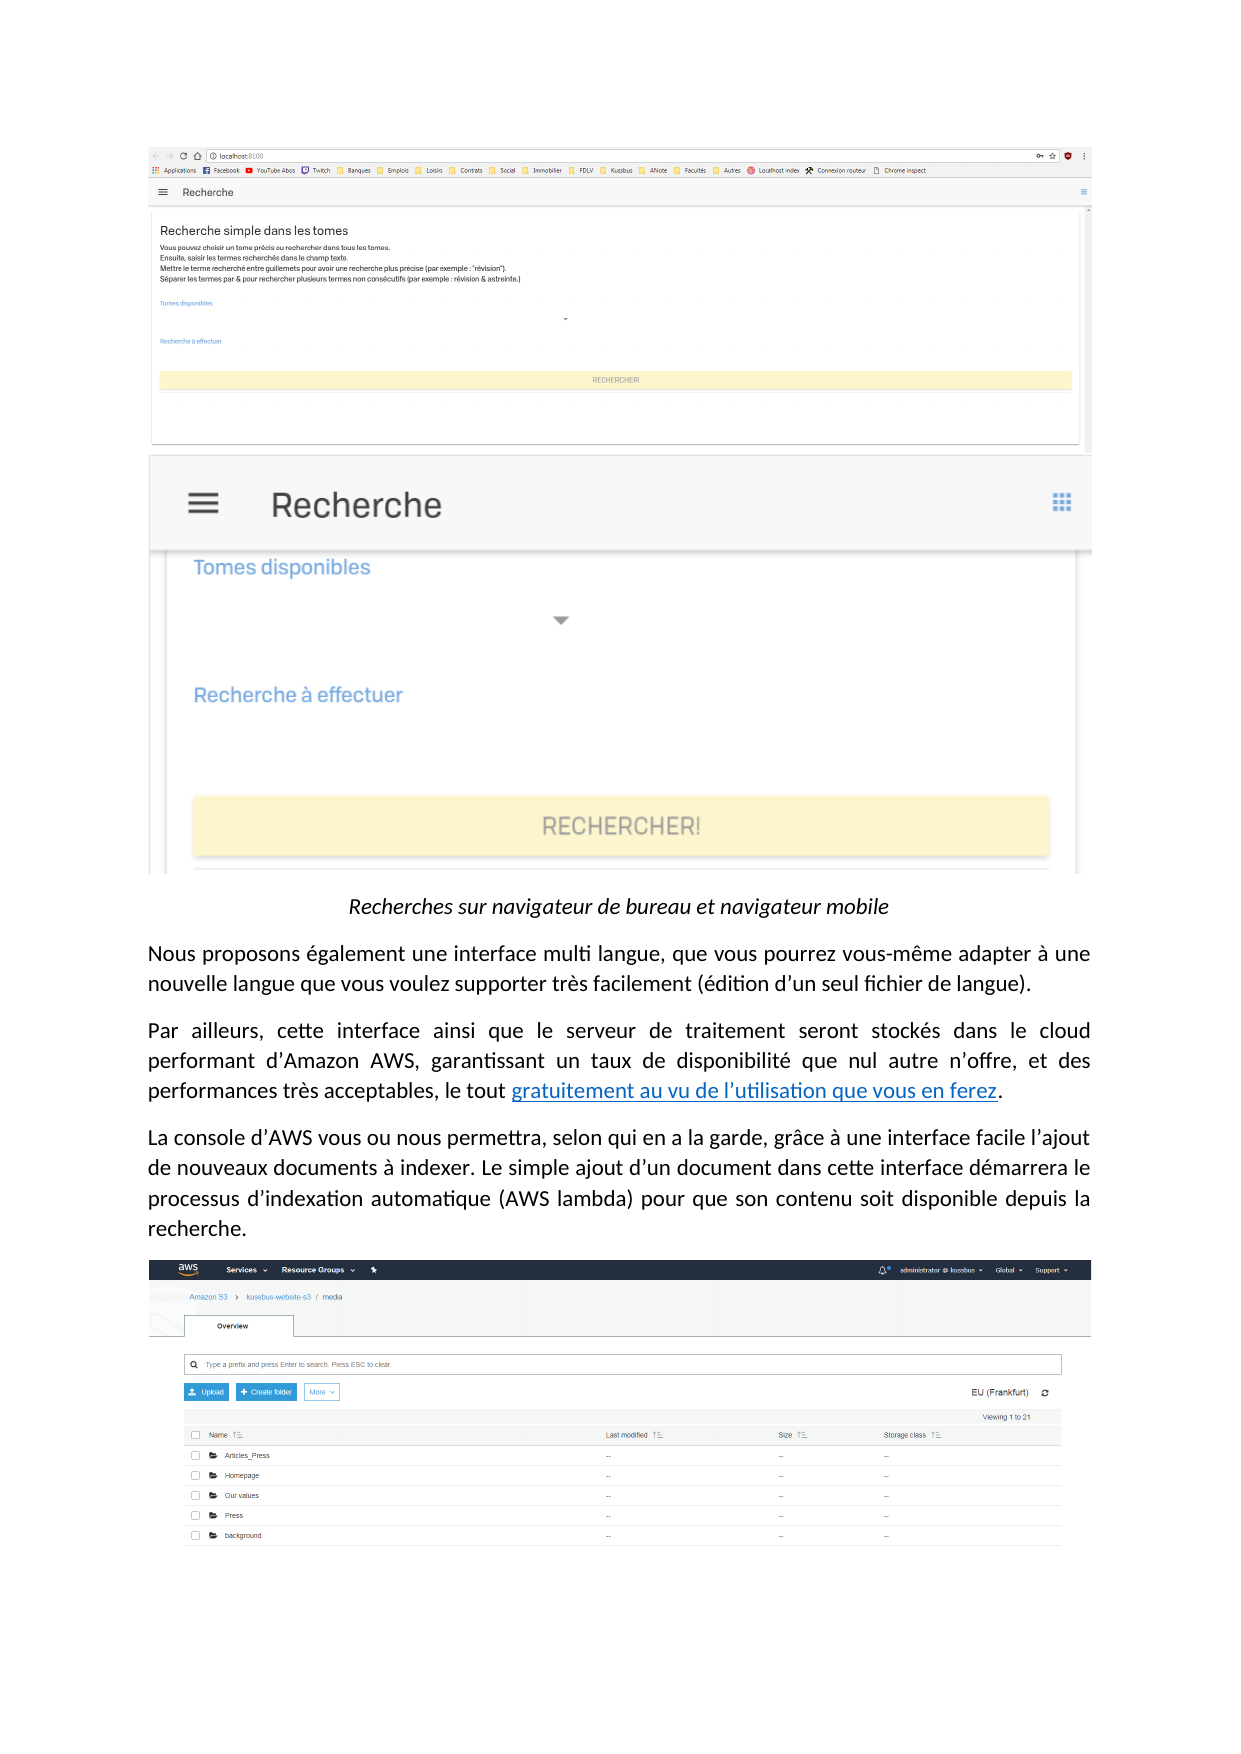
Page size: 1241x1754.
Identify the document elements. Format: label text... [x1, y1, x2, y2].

text Recherches sur navigateur de bureau et navigateur mobile [148, 892, 1093, 920]
text La console d’AWS vous ou nous permettra, selon qui en a la garde, grâce à une interface facile l’ajout de nouveaux documents à indexer. Le simple ajout d’un document dans cette interface démarrera le processus d’indexation automatique (AWS lambda) pour que son contenu soit disponible depuis la recherche. [148, 1123, 1093, 1242]
text Par ailleurs, cette interface ainsi que le serveur de traitement seront stockés dans le cloud performant d’Amazon AWS, garantissant un taux de disponibilité que nul autre n’offre, et des performances très acceptables, le tout gratuitement au vu de l’utilisation que vous en ferez. [148, 1016, 1093, 1104]
picture [149, 1260, 1092, 1547]
text Nous proposons également une interface multi langue, que vous pourrez vous-même adapter à une nouvelle langue que vous voulez supporter très facilement (édition d’un seul fichier de langue). [148, 939, 1093, 997]
picture [148, 147, 1092, 453]
picture [148, 454, 1092, 874]
